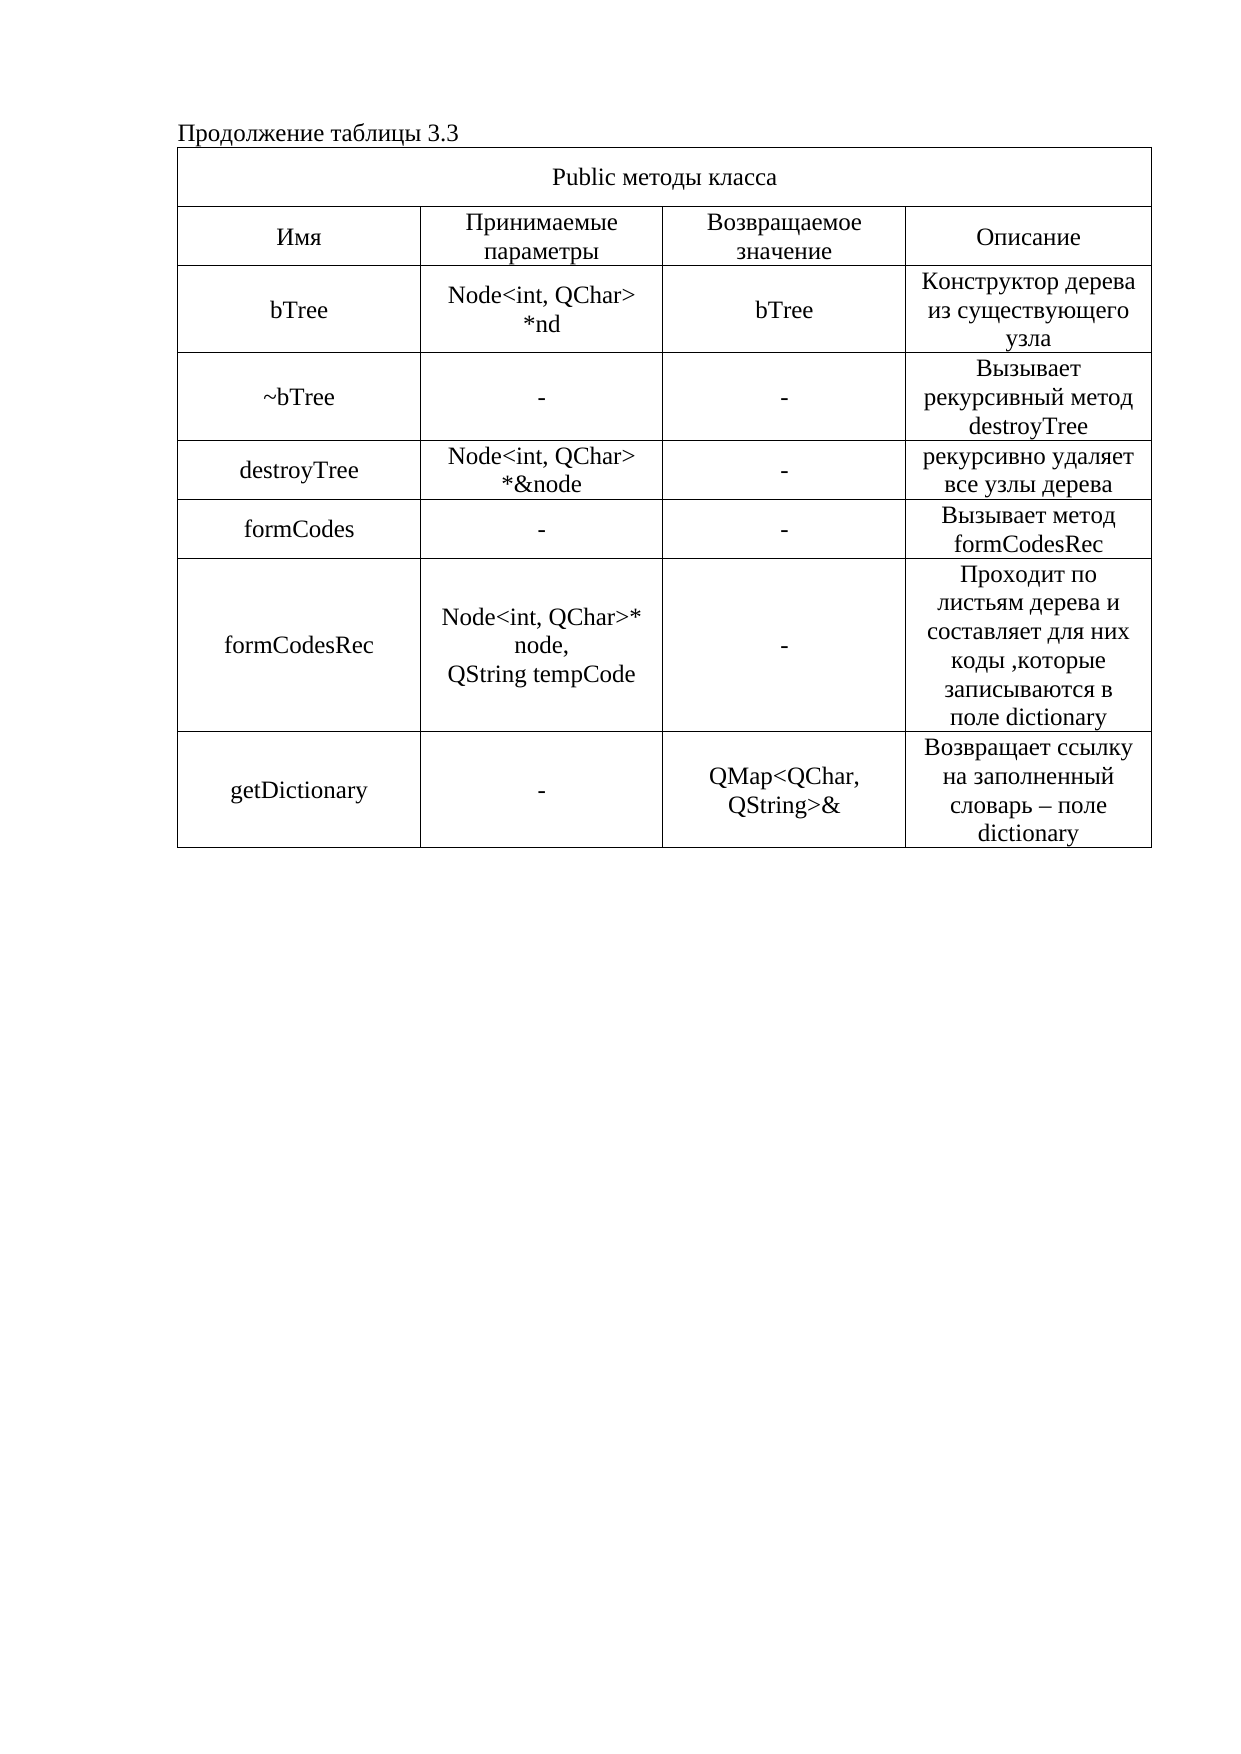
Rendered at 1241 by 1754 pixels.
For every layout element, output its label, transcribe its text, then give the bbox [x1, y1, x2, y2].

table_cell getDictionary [178, 732, 420, 847]
table_cell Принимаемые параметры [421, 207, 662, 265]
table_cell Имя [178, 207, 420, 265]
table_cell - [663, 441, 905, 499]
table_cell Node<int, QChar> *&node [421, 441, 662, 499]
text Продолжение таблицы 3.3 [177, 118, 1152, 147]
table_header Public методы класса [178, 148, 1151, 206]
table_cell destroyTree [178, 441, 420, 499]
table_cell Конструктор дерева из существующего узла [906, 266, 1151, 352]
table_cell formCodesRec [178, 559, 420, 731]
table_cell - [663, 559, 905, 731]
table_cell ~bTree [178, 353, 420, 439]
table_cell Node<int, QChar>* node, QString tempCode [421, 559, 662, 731]
table_cell bTree [178, 266, 420, 352]
table_cell - [421, 732, 662, 847]
table_cell bTree [663, 266, 905, 352]
table_cell - [663, 353, 905, 439]
table_cell Возвращаемое значение [663, 207, 905, 265]
table_cell Возвращает ссылку на заполненный словарь – поле dictionary [906, 732, 1151, 847]
table_cell Проходит по листьям дерева и составляет для них коды ,которые записываются в поле dictionary [906, 559, 1151, 731]
table_cell - [663, 500, 905, 558]
table_cell - [421, 353, 662, 439]
table_cell Описание [906, 207, 1151, 265]
table_cell formCodes [178, 500, 420, 558]
table_cell Вызывает рекурсивный метод destroyTree [906, 353, 1151, 439]
table_cell - [421, 500, 662, 558]
table_cell рекурсивно удаляет все узлы дерева [906, 441, 1151, 499]
table_cell Node<int, QChar> *nd [421, 266, 662, 352]
table_cell QMap<QChar, QString>& [663, 732, 905, 847]
table_cell Вызывает метод formCodesRec [906, 500, 1151, 558]
